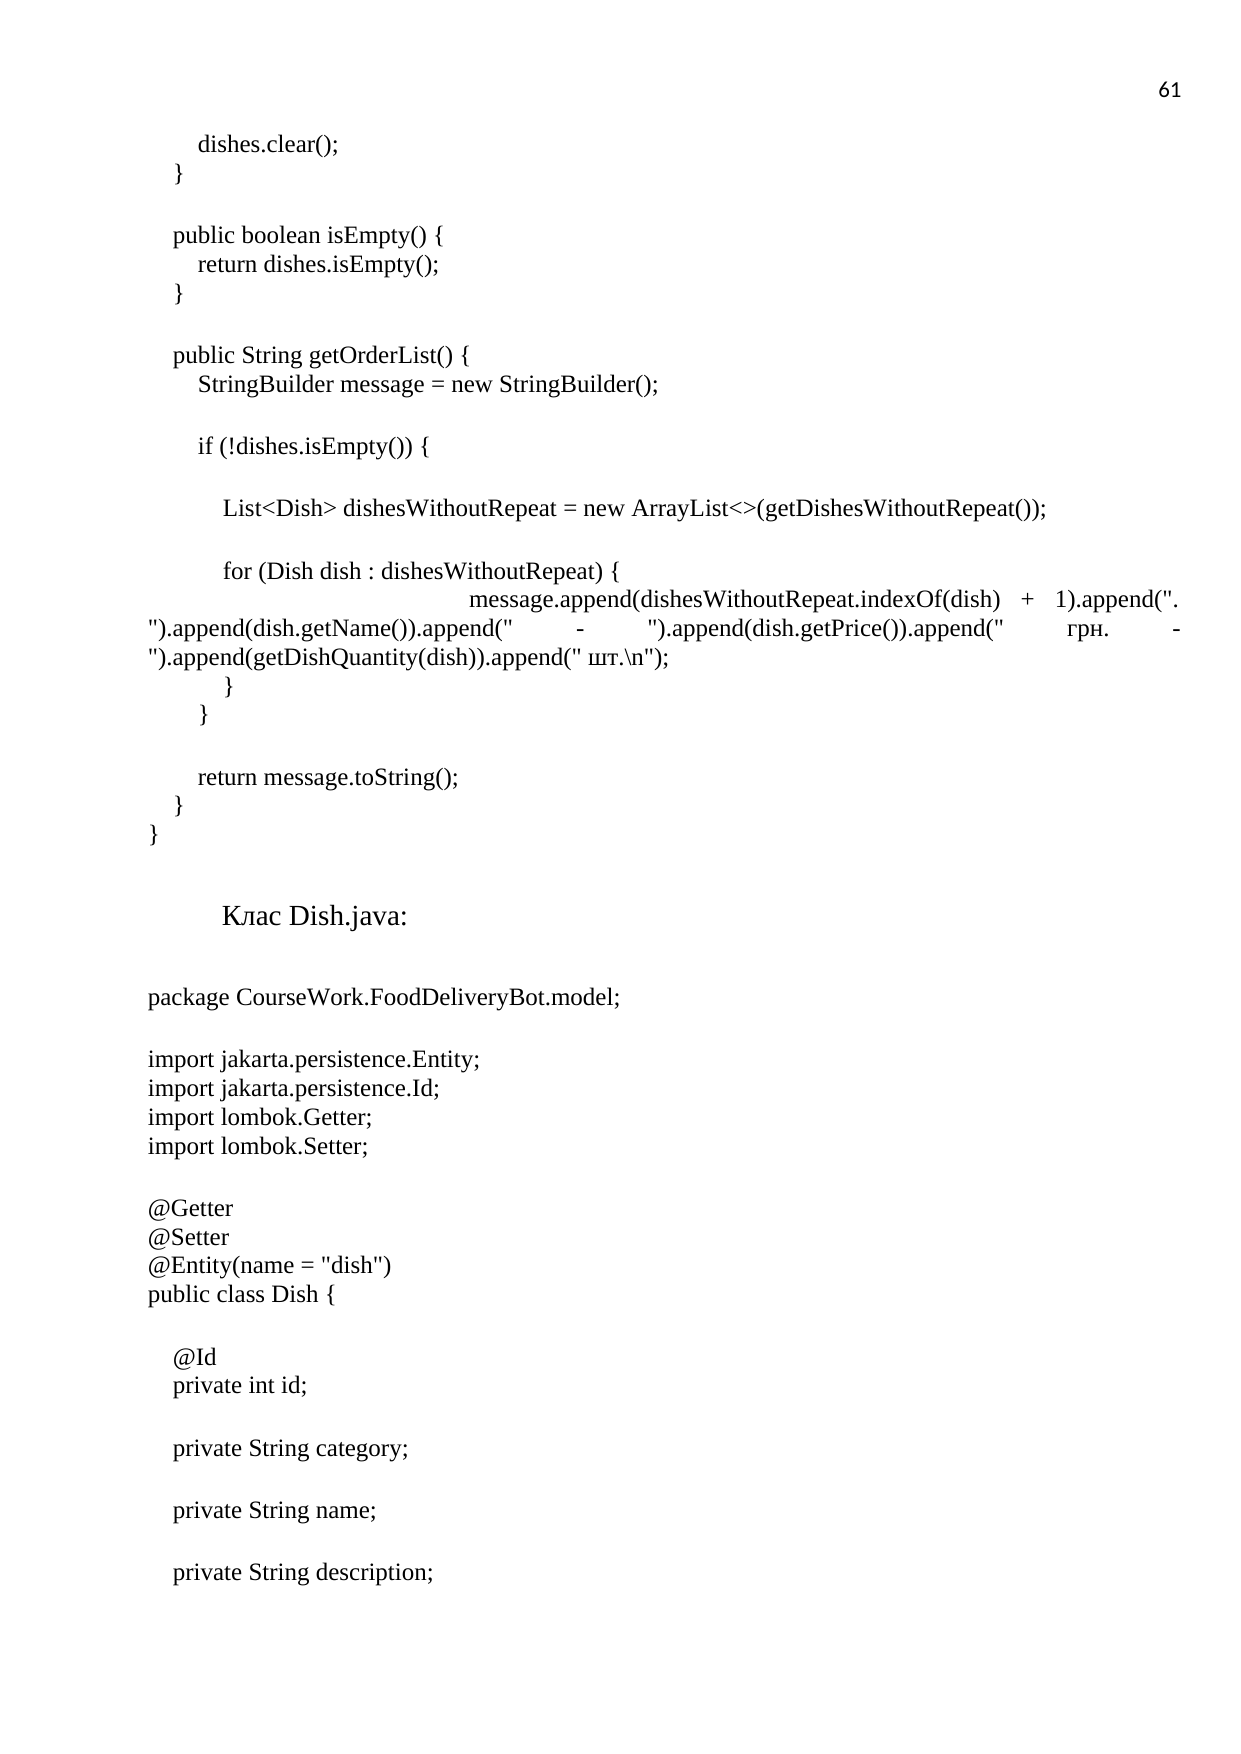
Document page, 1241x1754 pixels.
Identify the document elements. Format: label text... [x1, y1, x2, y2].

text @Entity(name = "dish") [148, 1251, 1181, 1279]
text import lombok.Setter; [148, 1131, 1181, 1159]
text public class Dish { [148, 1279, 1181, 1308]
text @Getter [148, 1193, 1181, 1222]
text } [148, 671, 1181, 699]
text dishes.clear(); [148, 129, 1181, 158]
text if (!dishes.isEmpty()) { [148, 431, 1181, 460]
text } [148, 158, 1181, 187]
text } [148, 819, 1181, 848]
text for (Dish dish : dishesWithoutRepeat) { [148, 556, 1181, 584]
text private String name; [148, 1495, 1181, 1524]
text import lombok.Getter; [148, 1102, 1181, 1131]
text @Id [148, 1342, 1181, 1370]
text package CourseWork.FoodDeliveryBot.model; [148, 982, 1181, 1011]
text private String category; [148, 1433, 1181, 1461]
text } [148, 791, 1181, 819]
text public String getOrderList() { [148, 340, 1181, 369]
text private int id; [148, 1370, 1181, 1399]
text import jakarta.persistence.Entity; [148, 1044, 1181, 1073]
text } [148, 278, 1181, 307]
text } [148, 699, 1181, 728]
text public boolean isEmpty() { [148, 220, 1181, 249]
text @Setter [148, 1222, 1181, 1251]
text private String description; [148, 1557, 1181, 1586]
text StringBuilder message = new StringBuilder(); [148, 369, 1181, 398]
text return message.toString(); [148, 762, 1181, 791]
text Клас Dish.java: [148, 898, 1181, 932]
text import jakarta.persistence.Id; [148, 1073, 1181, 1102]
text message.append(dishesWithoutRepeat.indexOf(dish) + 1).append(". ").append(dish.getName()).append(" - ").append(dish.getPrice()).append(" грн. - ").append(getDishQuantity(dish)).append(" шт.\n"); [148, 584, 1181, 671]
text List<Dish> dishesWithoutRepeat = new ArrayList<>(getDishesWithoutRepeat()); [148, 493, 1181, 522]
text return dishes.isEmpty(); [148, 249, 1181, 278]
